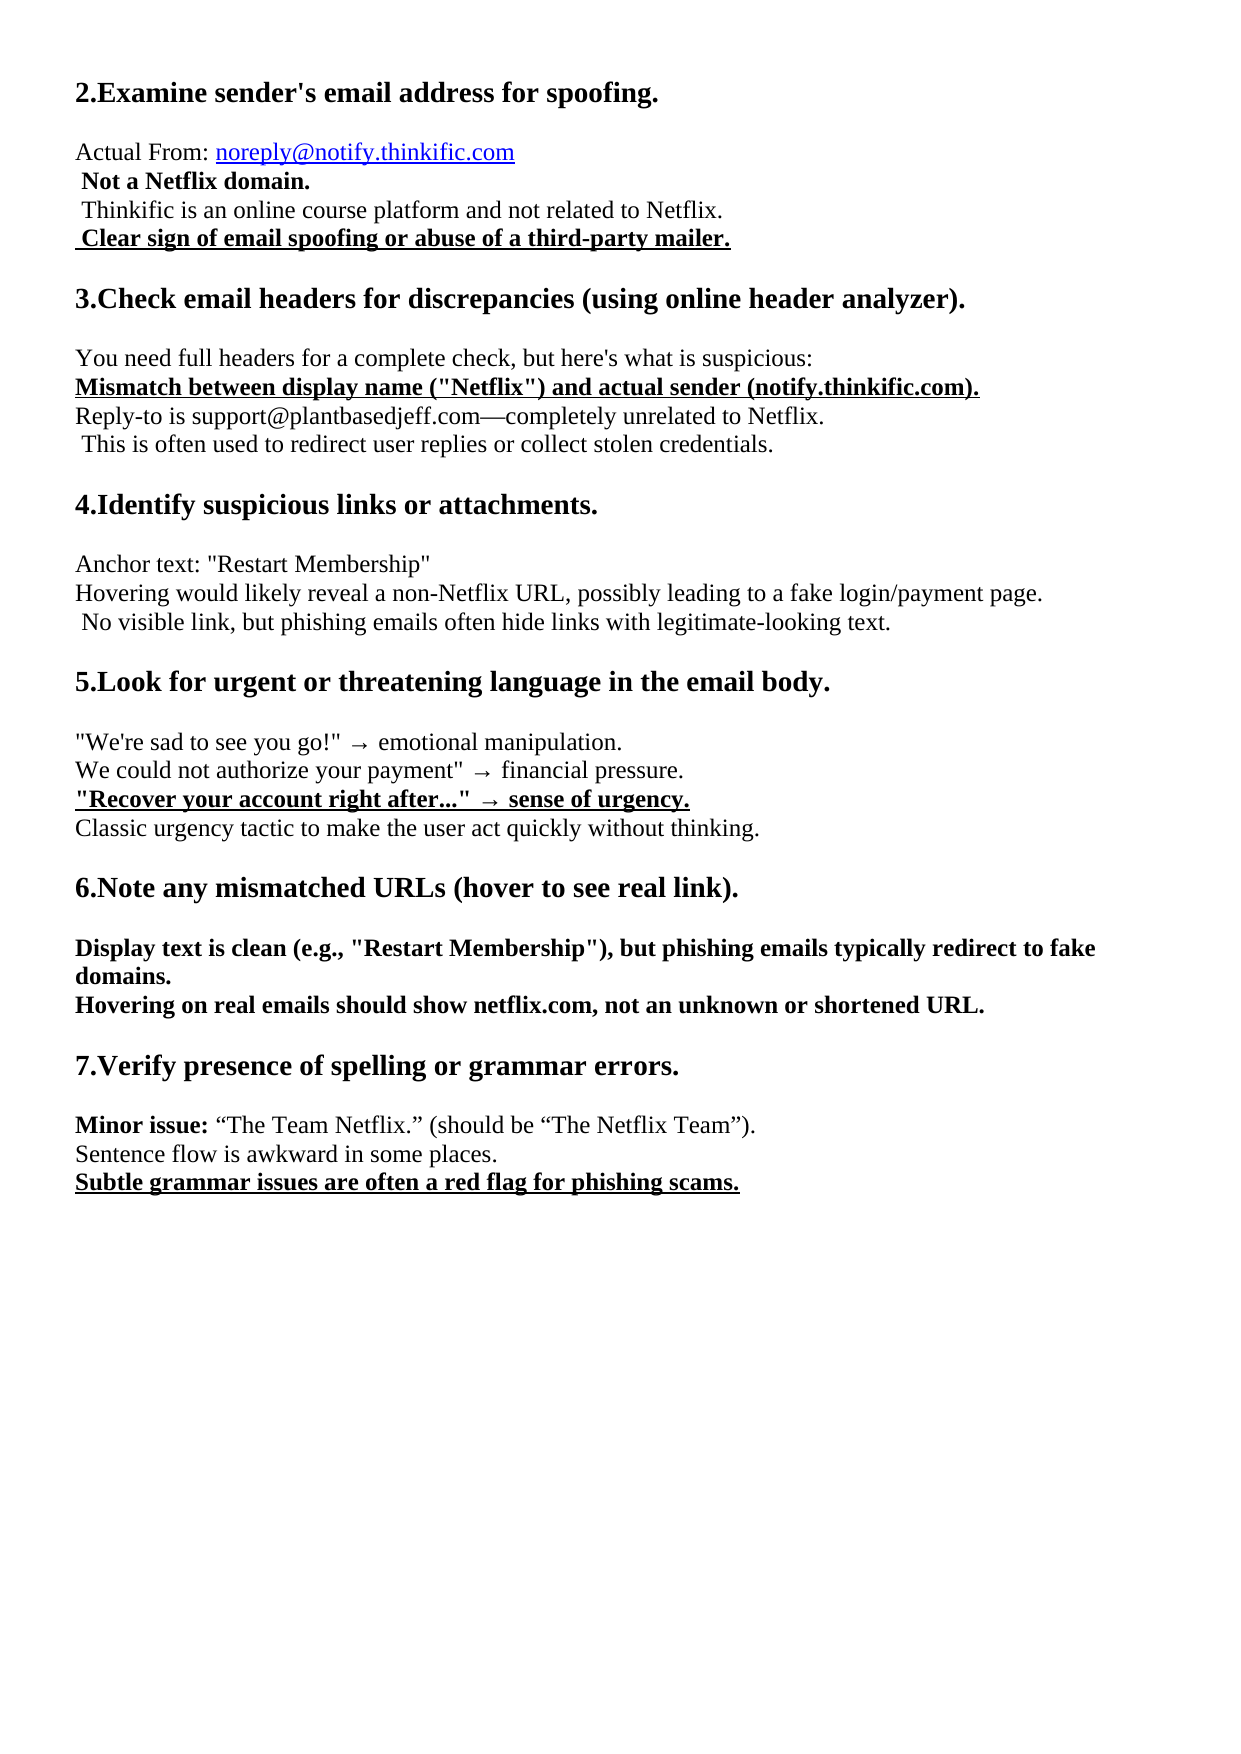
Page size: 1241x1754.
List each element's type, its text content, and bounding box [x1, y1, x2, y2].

text Actual From: noreply@notify.thinkific.com [75, 137, 1165, 166]
text Mismatch between display name ("Netflix") and actual sender (notify.thinkific.com). [75, 372, 1165, 401]
text This is often used to redirect user replies or collect stolen credentials. [75, 429, 1165, 458]
text Not a Netflix domain. [75, 166, 1165, 195]
text 4.Identify suspicious links or attachments. [75, 487, 1165, 521]
text Anchor text: "Restart Membership" [75, 549, 1165, 578]
text Display text is clean (e.g., "Restart Membership"), but phishing emails typically redirect to fake domains. [75, 933, 1165, 990]
text You need full headers for a complete check, but here's what is suspicious: [75, 343, 1165, 372]
text Hovering would likely reveal a non-Netflix URL, possibly leading to a fake login/payment page. [75, 578, 1165, 607]
text Clear sign of email spoofing or abuse of a third-party mailer. [75, 223, 1165, 252]
text "We're sad to see you go!" → emotional manipulation. [75, 727, 1165, 755]
text 3.Check email headers for discrepancies (using online header analyzer). [75, 281, 1165, 314]
text Reply-to is support@plantbasedjeff.com—completely unrelated to Netflix. [75, 401, 1165, 429]
text Classic urgency tactic to make the user act quickly without thinking. [75, 813, 1165, 842]
text 2.Examine sender's email address for spoofing. [75, 75, 1165, 108]
text "Recover your account right after..." → sense of urgency. [75, 784, 1165, 813]
text Sentence flow is awkward in some places. [75, 1139, 1165, 1167]
text Subtle grammar issues are often a red flag for phishing scams. [75, 1167, 1165, 1196]
text Minor issue: “The Team Netflix.” (should be “The Netflix Team”). [75, 1110, 1165, 1139]
text 5.Look for urgent or threatening language in the email body. [75, 664, 1165, 698]
text Thinkific is an online course platform and not related to Netflix. [75, 195, 1165, 223]
text 7.Verify presence of spelling or grammar errors. [75, 1048, 1165, 1081]
text Hovering on real emails should show netflix.com, not an unknown or shortened URL. [75, 990, 1165, 1019]
text We could not authorize your payment" → financial pressure. [75, 755, 1165, 784]
text 6.Note any mismatched URLs (hover to see real link). [75, 870, 1165, 904]
text No visible link, but phishing emails often hide links with legitimate-looking text. [75, 607, 1165, 636]
